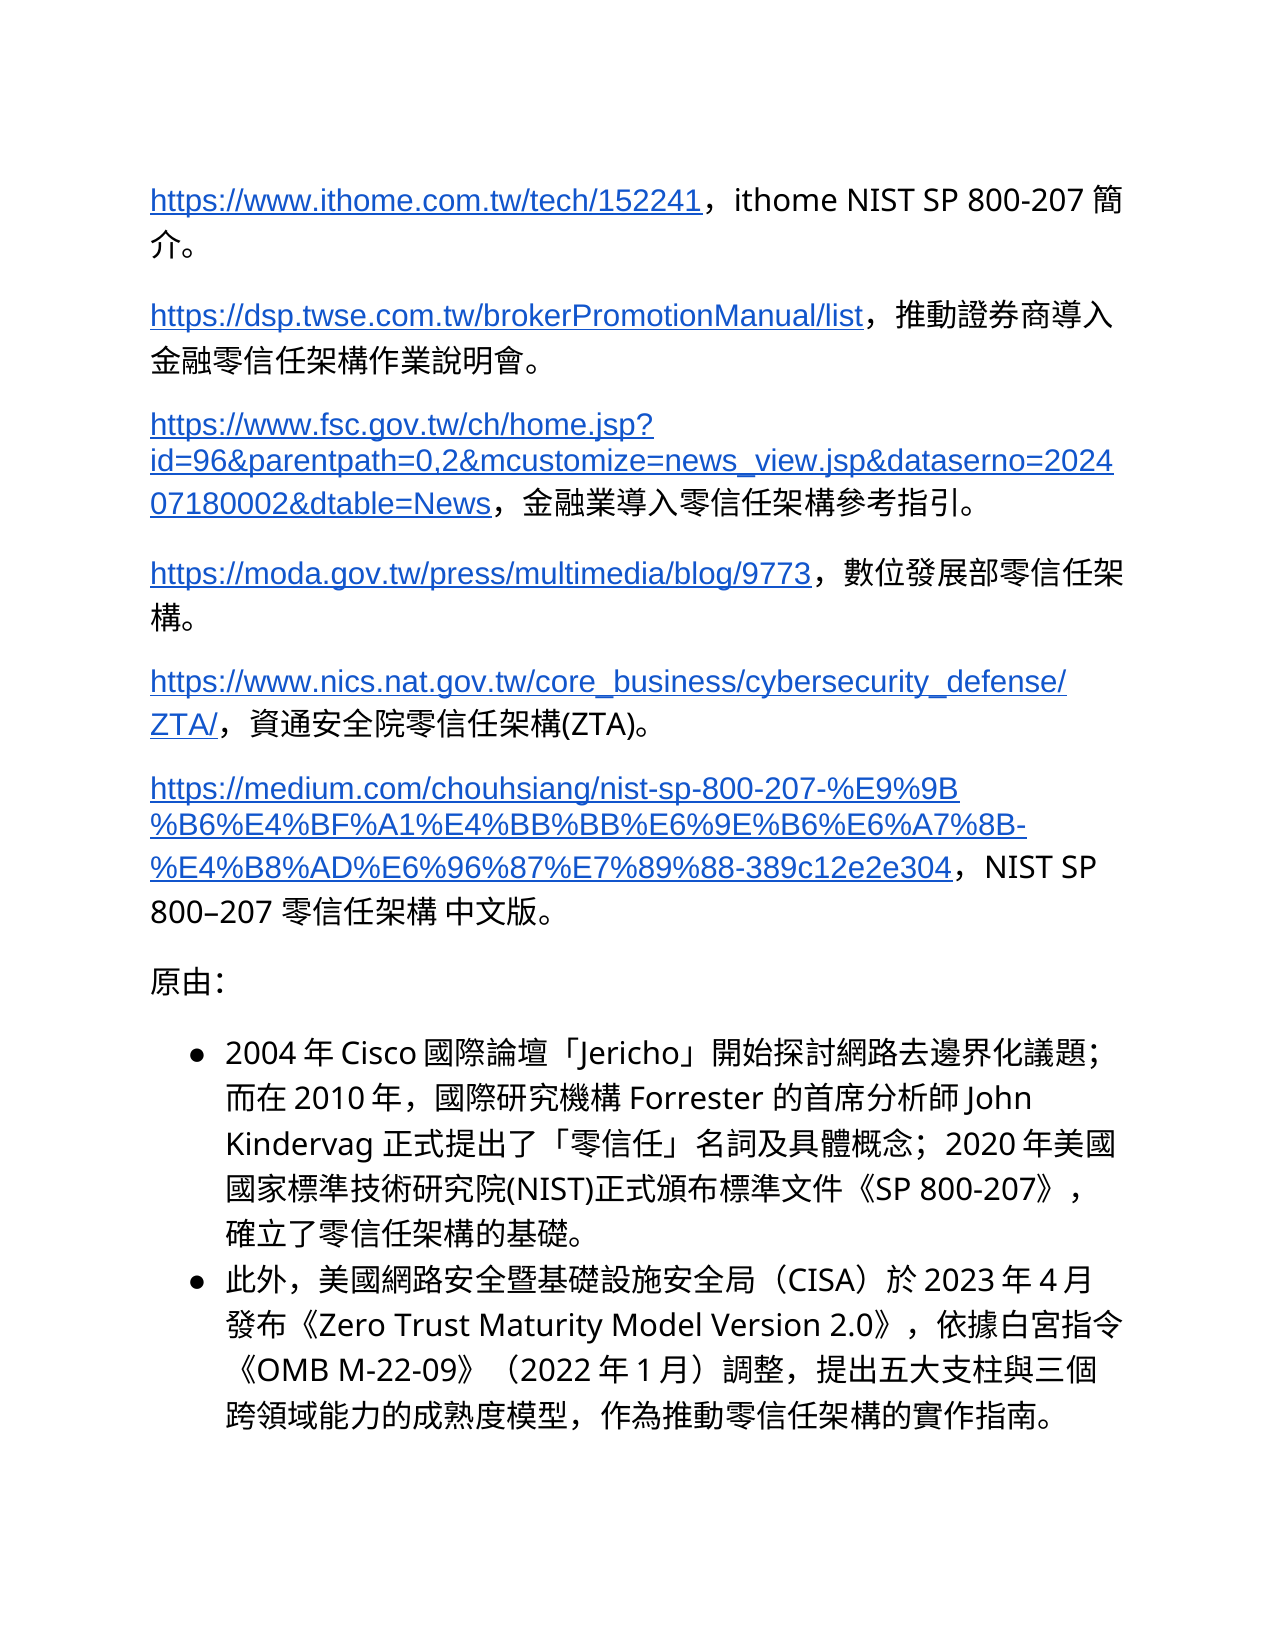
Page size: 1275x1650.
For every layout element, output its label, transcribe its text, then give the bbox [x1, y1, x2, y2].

text 原由： [150, 958, 1125, 1003]
list 此外，美國網路安全暨基礎設施安全局（CISA）於2023年4月發布《Zero Trust Maturity Model Version 2.0》，依據白宮指令《OMB M-22-09》（2022年1月）調整，提出五大支柱與三個跨領域能力的成熟度模型，作為推動零信任架構的實作指南。 [187, 1255, 1125, 1436]
list 2004年Cisco國際論壇「Jericho」開始探討網路去邊界化議題；而在2010年，國際研究機構 Forrester 的首席分析師 John Kindervag 正式提出了「零信任」名詞及具體概念；2020年美國國家標準技術研究院(NIST)正式頒布標準文件《SP 800-207》，確立了零信任架構的基礎。 [187, 1028, 1125, 1255]
text https://medium.com/chouhsiang/nist-sp-800-207-%E9%9B%B6%E4%BF%A1%E4%BB%BB%E6%9E%B6%E6%A7%8B-%E4%B8%AD%E6%96%87%E7%89%88-389c12e2e304，NIST SP 800–207 零信任架構 中文版。 [150, 770, 1125, 933]
text https://www.fsc.gov.tw/ch/home.jsp?id=96&parentpath=0,2&mcustomize=news_view.jsp&dataserno=202407180002&dtable=News，金融業導入零信任架構參考指引。 [150, 406, 1125, 523]
text https://www.nics.nat.gov.tw/core_business/cybersecurity_defense/ZTA/，資通安全院零信任架構(ZTA)。 [150, 663, 1125, 745]
text https://moda.gov.tw/press/multimedia/blog/9773，數位發展部零信任架構。 [150, 548, 1125, 638]
text https://www.ithome.com.tw/tech/152241，ithome NIST SP 800-207 簡介。 [150, 175, 1125, 266]
text https://dsp.twse.com.tw/brokerPromotionManual/list，推動證券商導入金融零信任架構作業說明會。 [150, 291, 1125, 381]
